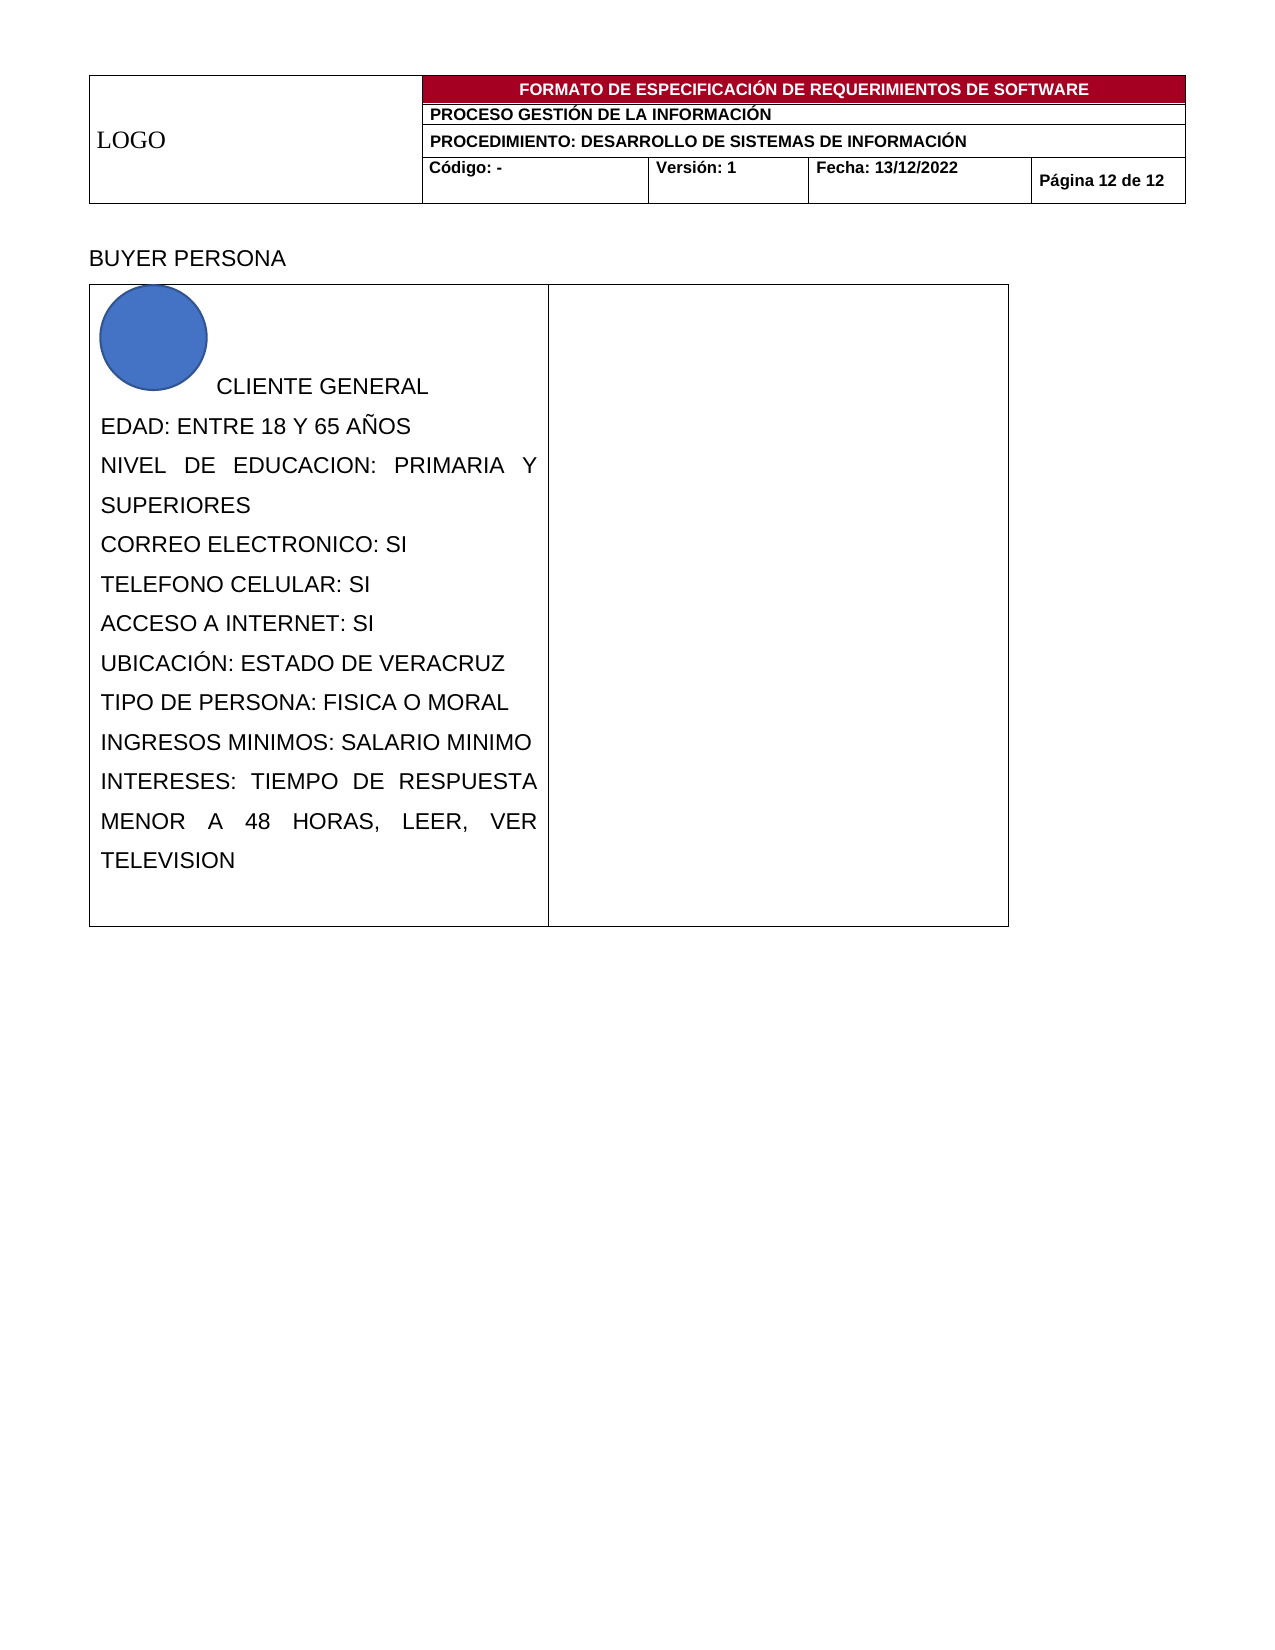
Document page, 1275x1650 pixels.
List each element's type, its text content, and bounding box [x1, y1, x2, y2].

table_header CLIENTE GENERAL EDAD: ENTRE 18 Y 65 AÑOS NIVEL DE EDUCACION: PRIMARIA Y SUPERIORES CORREO ELECTRONICO: SI TELEFONO CELULAR: SI ACCESO A INTERNET: SI UBICACIÓN: ESTADO DE VERACRUZ TIPO DE PERSONA: FISICA O MORAL INGRESOS MINIMOS: SALARIO MINIMO INTERESES: TIEMPO DE RESPUESTA MENOR A 48 HORAS, LEER, VER TELEVISION [90, 285, 548, 926]
text BUYER PERSONA [88, 245, 1098, 271]
table_header [549, 285, 1008, 926]
